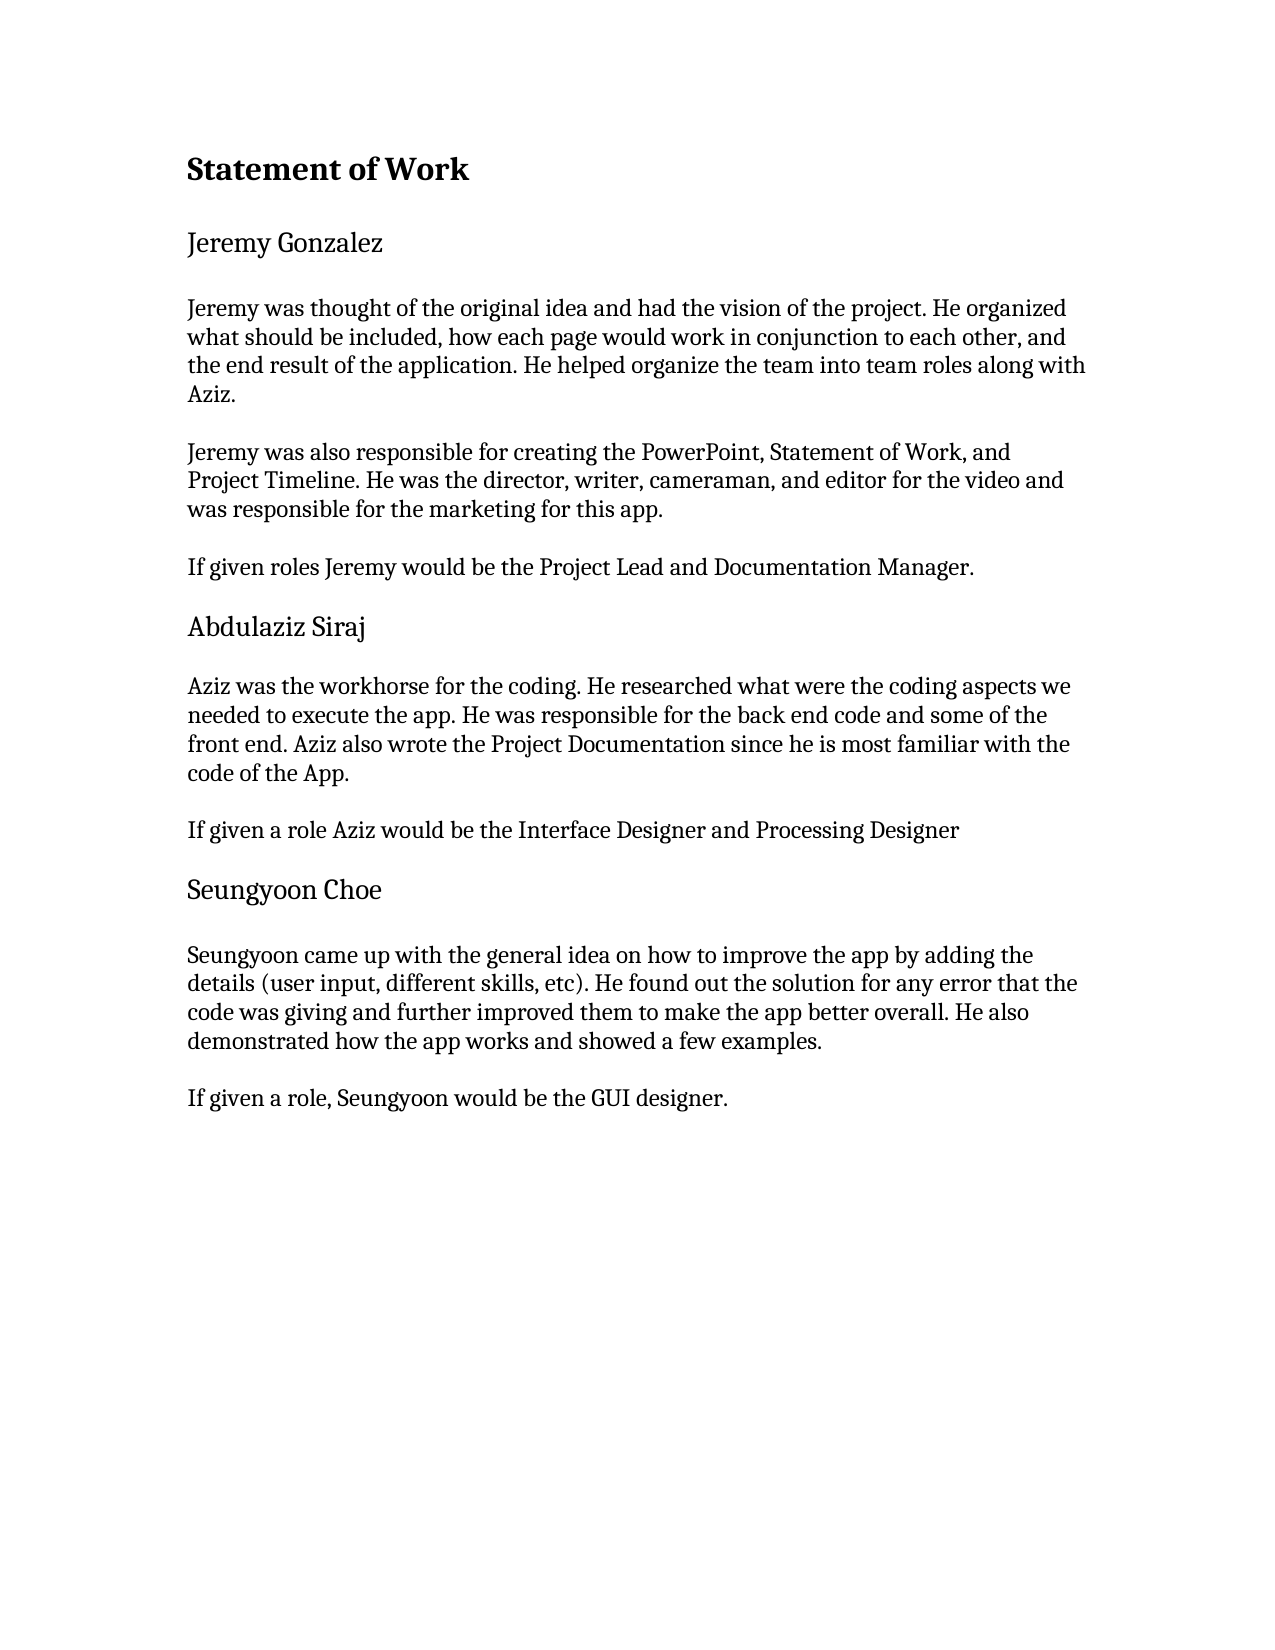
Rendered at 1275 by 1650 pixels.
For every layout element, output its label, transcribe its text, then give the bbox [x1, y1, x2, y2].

text Aziz was the workhorse for the coding. He researched what were the coding aspects we needed to execute the app. He was responsible for the back end code and some of the front end. Aziz also wrote the Project Documentation since he is most familiar with the code of the App. [187, 672, 1087, 787]
text If given a role, Seungyoon would be the GUI designer. [187, 1084, 1087, 1113]
text Jeremy Gonzalez [187, 227, 1087, 260]
text If given roles Jeremy would be the Project Lead and Documentation Manager. [187, 552, 1087, 581]
text Abdulaziz Siraj [187, 610, 1087, 643]
text Seungyoon Choe [187, 873, 1087, 907]
text Jeremy was thought of the original idea and had the vision of the project. He organized what should be included, how each page would work in conjunction to each other, and the end result of the application. He helped organize the team into team roles along with Aziz. [187, 294, 1087, 409]
text Jeremy was also responsible for creating the PowerPoint, Statement of Work, and Project Timeline. He was the director, writer, cameraman, and editor for the video and was responsible for the marketing for this app. [187, 437, 1087, 524]
text Statement of Work [187, 150, 1087, 188]
text Seungyoon came up with the general idea on how to improve the app by adding the details (user input, different skills, etc). He found out the solution for any error that the code was giving and further improved them to make the app better overall. He also demonstrated how the app works and showed a few examples. [187, 941, 1087, 1056]
text If given a role Aziz would be the Interface Designer and Processing Designer [187, 816, 1087, 845]
